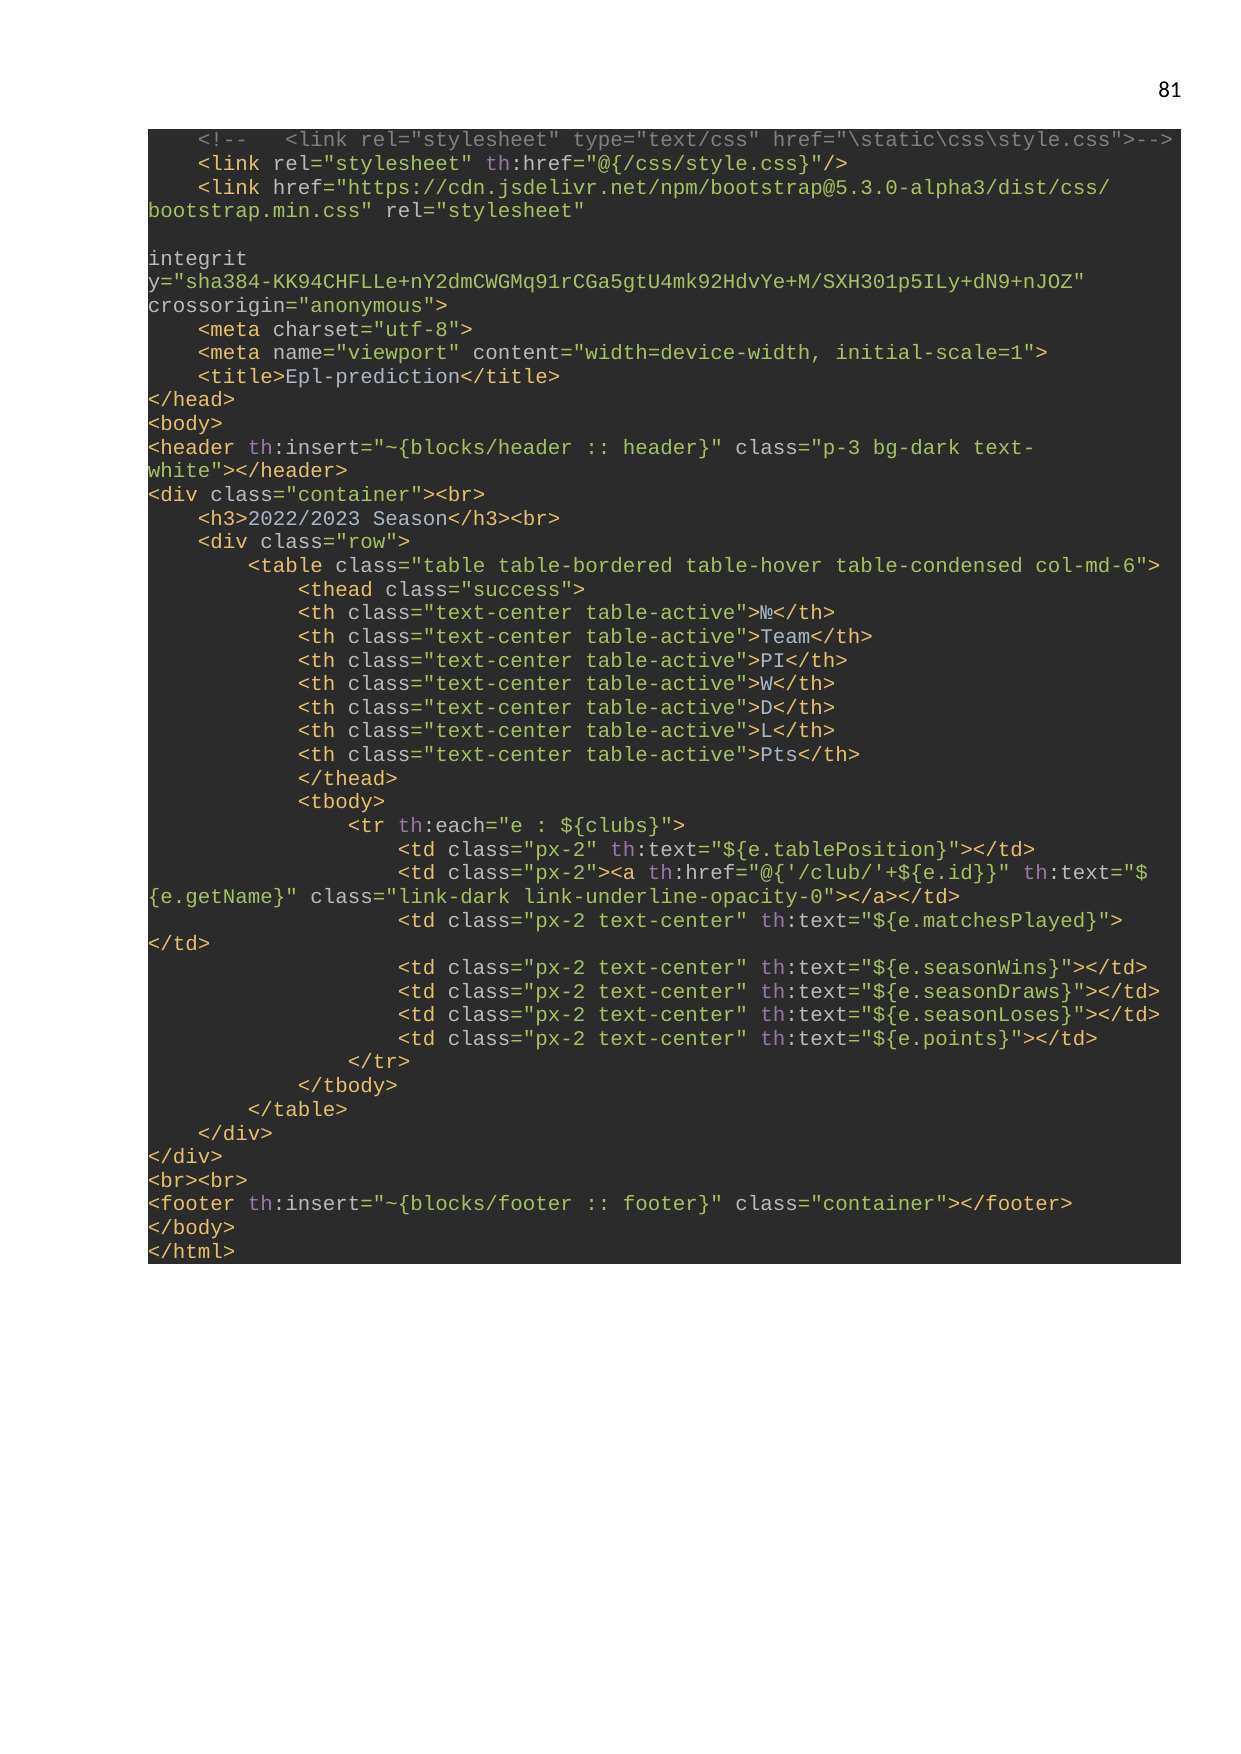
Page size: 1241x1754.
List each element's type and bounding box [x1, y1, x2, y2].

text [148, 129, 1181, 1264]
